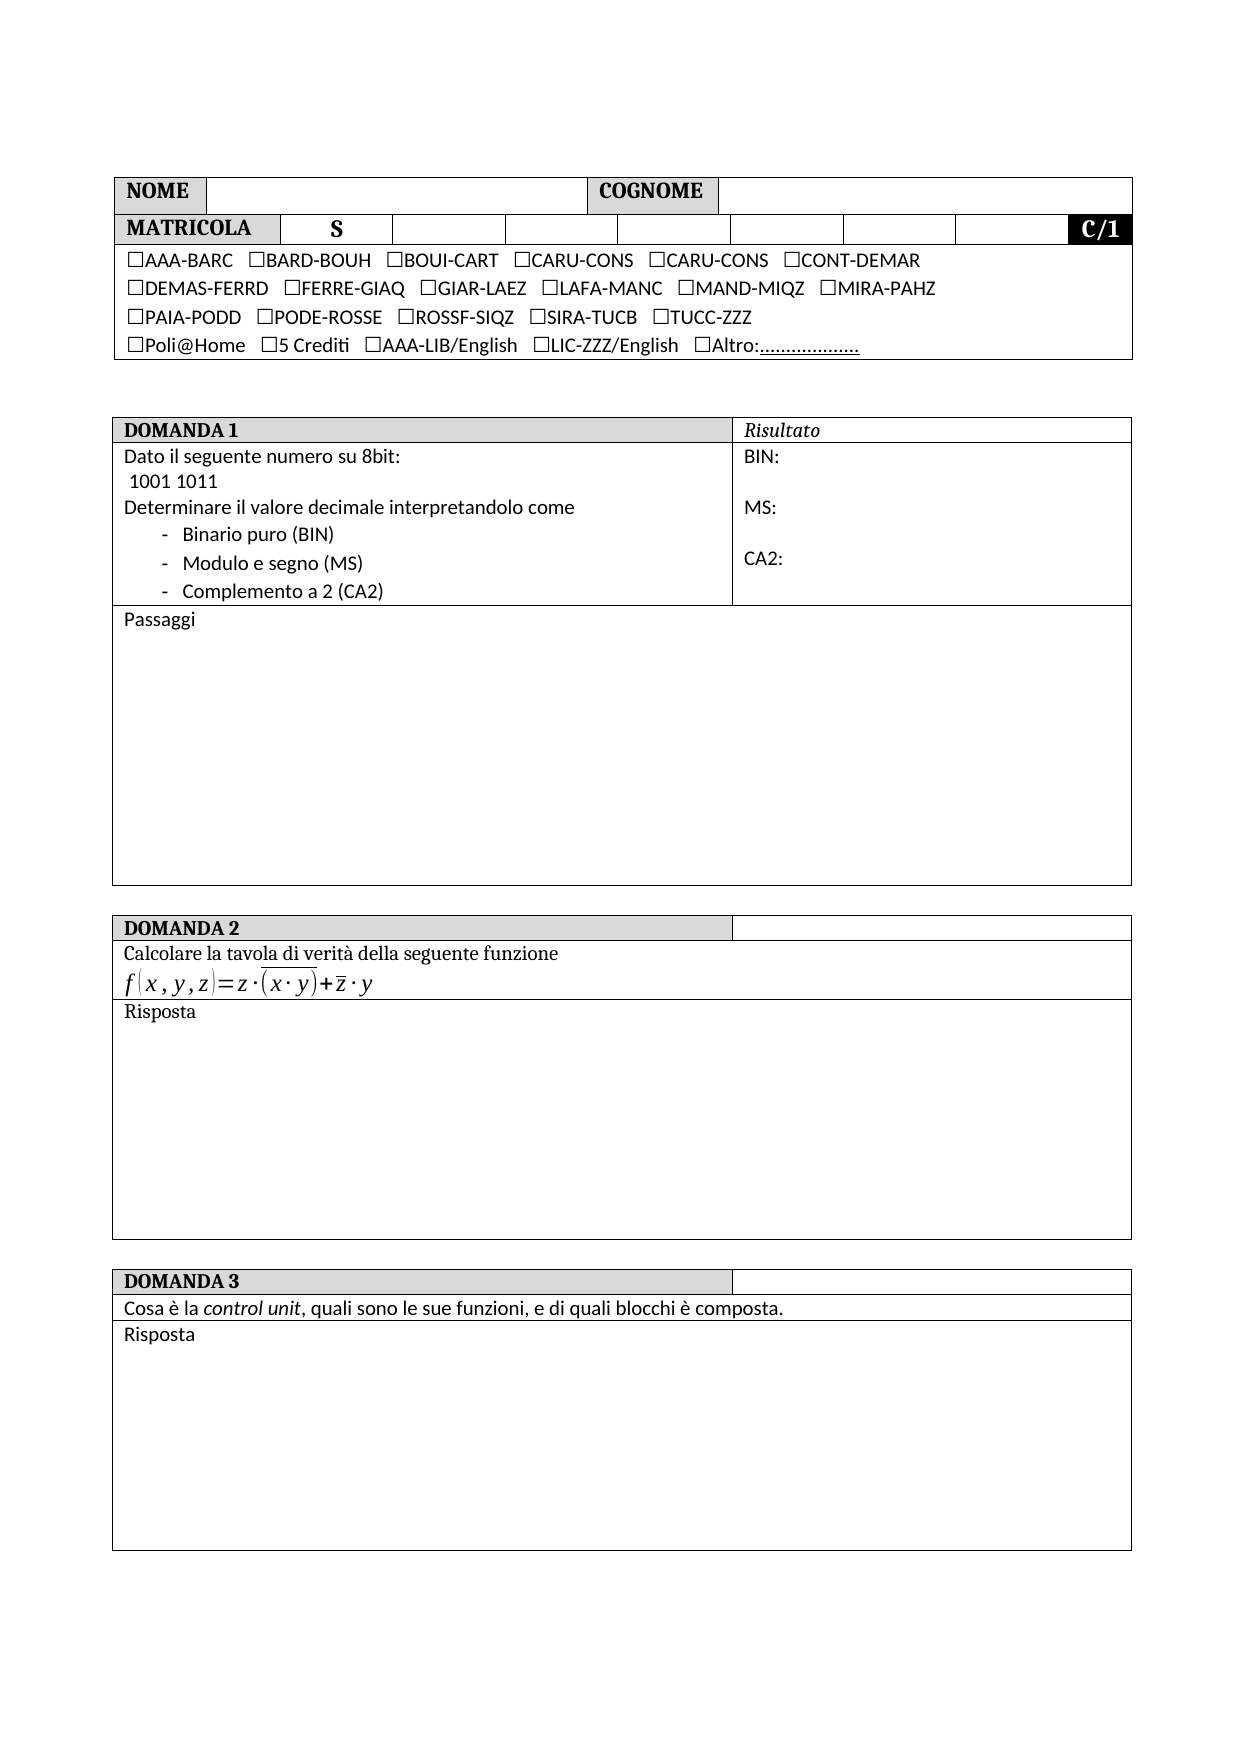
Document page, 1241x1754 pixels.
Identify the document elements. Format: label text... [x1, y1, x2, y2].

table_header COGNOME [588, 178, 718, 214]
table_cell Risposta [113, 1000, 1131, 1239]
table_cell [618, 215, 730, 244]
table_cell [956, 215, 1068, 244]
table_header [733, 916, 1131, 940]
table_header [733, 1270, 1131, 1294]
table_header NOME [115, 178, 206, 214]
table_cell BIN: MS: CA2: [733, 443, 1131, 605]
table_header DOMANDA 3 [224, 1270, 732, 1294]
table_cell S [281, 215, 392, 244]
table_cell [506, 215, 617, 244]
table_cell [731, 215, 843, 244]
table_header [207, 178, 587, 214]
table_header DOMANDA 1 [224, 418, 732, 442]
table_cell Calcolare la tavola di verità della seguente funzione [113, 941, 1131, 998]
table_cell C/1 [1069, 215, 1132, 244]
table_header DOMANDA 2 [224, 916, 732, 940]
table_header [719, 178, 1132, 214]
table_cell MATRICOLA [115, 215, 280, 244]
table_header Risultato [733, 418, 1131, 442]
table_cell [844, 215, 955, 244]
table_cell ☐AAA-BARC ☐BARD-BOUH ☐BOUI-CART ☐CARU-CONS ☐CARU-CONS ☐CONT-DEMAR ☐DEMAS-FERRD ☐FERRE-GIAQ ☐GIAR-LAEZ ☐LAFA-MANC ☐MAND-MIQZ ☐MIRA-PAHZ ☐PAIA-PODD ☐PODE-ROSSE ☐ROSSF-SIQZ ☐SIRA-TUCB ☐TUCC-ZZZ ☐Poli@Home ☐5 Crediti ☐AAA-LIB/English ☐LIC-ZZZ/English ☐Altro:................... [115, 245, 1132, 359]
table_cell Passaggi [113, 606, 1131, 885]
table_cell Risposta [113, 1321, 1131, 1550]
table_cell [393, 215, 505, 244]
table_cell Dato il seguente numero su 8bit: 1001 1011 Determinare il valore decimale interpretandolo come Binario puro (BIN) Modulo e segno (MS) Complemento a 2 (CA2) [113, 443, 732, 605]
table_cell Cosa è la control unit, quali sono le sue funzioni, e di quali blocchi è composta. [113, 1295, 1131, 1320]
